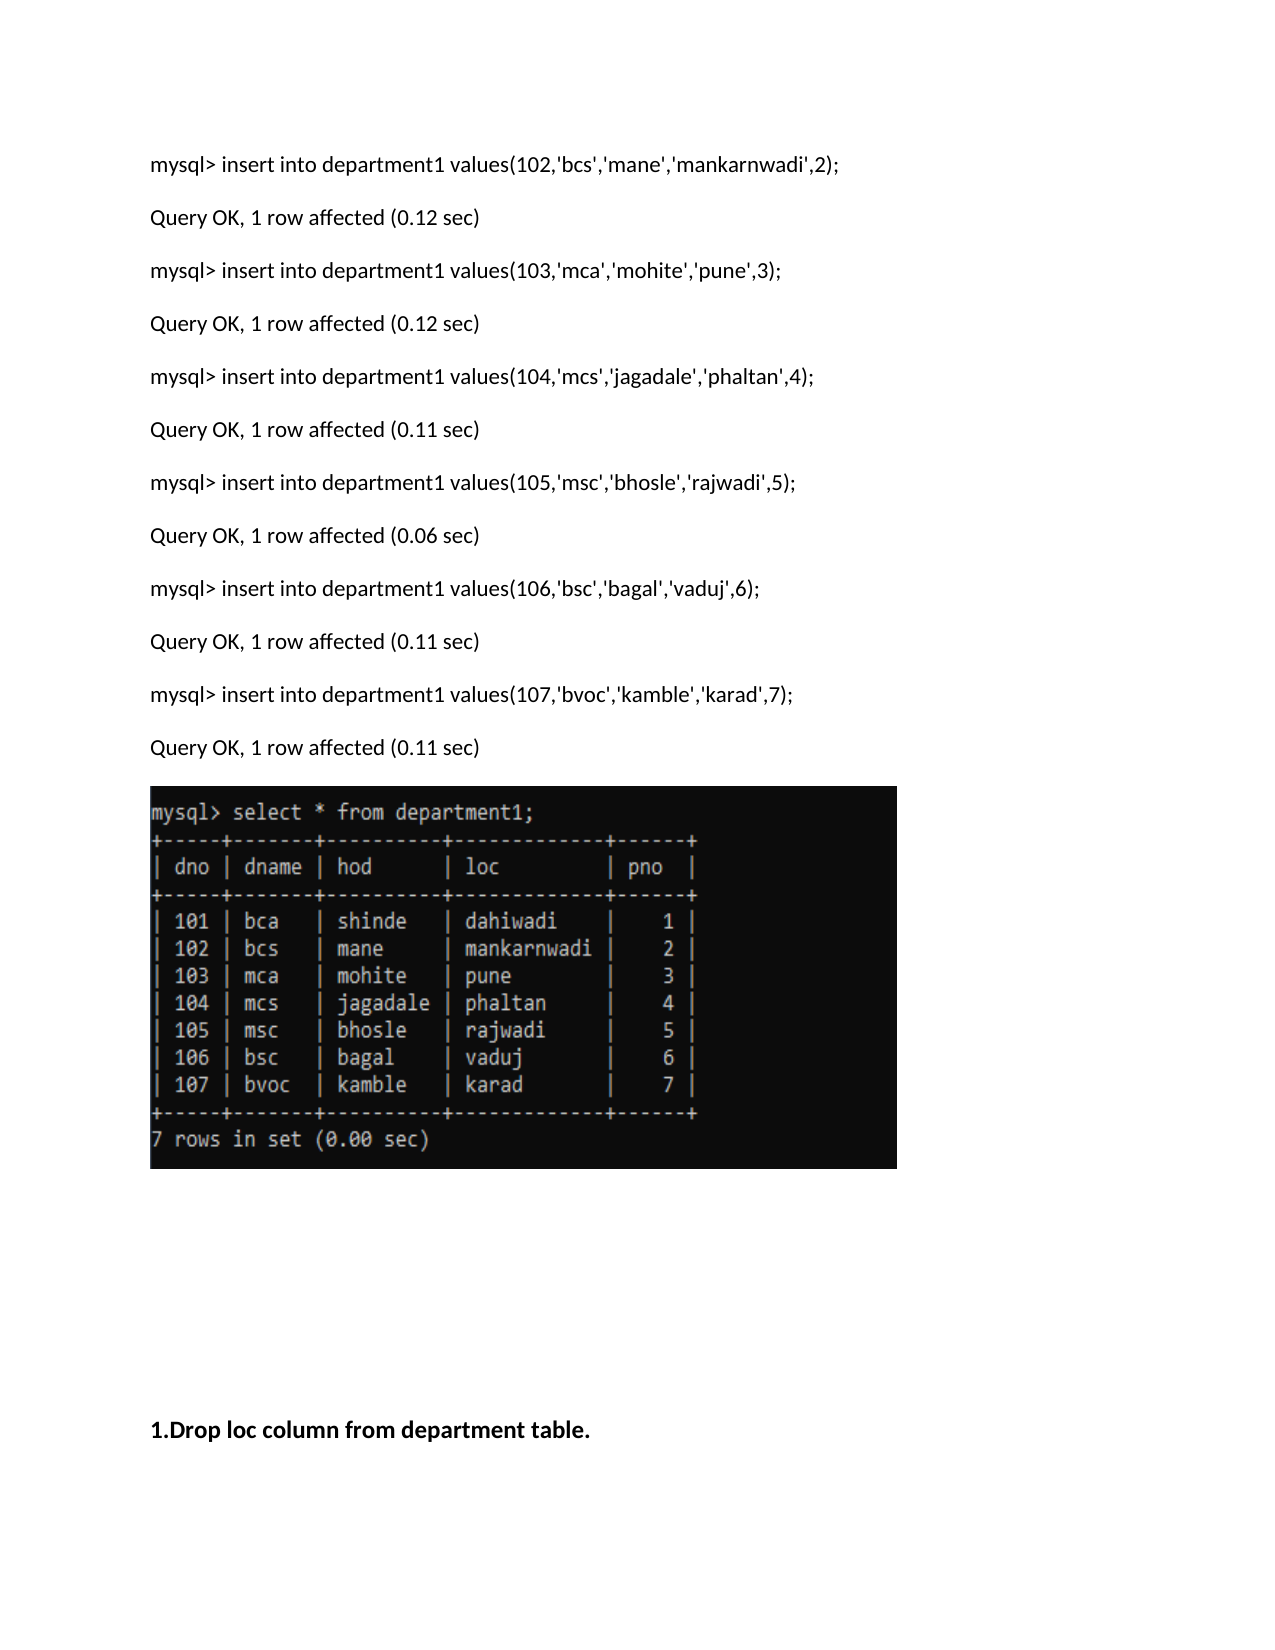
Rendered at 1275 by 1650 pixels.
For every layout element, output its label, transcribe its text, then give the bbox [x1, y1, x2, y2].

text Query OK, 1 row affected (0.11 sec) [150, 627, 1125, 655]
text mysql> insert into department1 values(102,'bcs','mane','mankarnwadi',2); [150, 150, 1125, 178]
text Query OK, 1 row affected (0.11 sec) [150, 733, 1125, 761]
text mysql> insert into department1 values(103,'mca','mohite','pune',3); [150, 256, 1125, 284]
text Query OK, 1 row affected (0.12 sec) [150, 203, 1125, 231]
text Query OK, 1 row affected (0.12 sec) [150, 309, 1125, 337]
text mysql> insert into department1 values(106,'bsc','bagal','vaduj',6); [150, 574, 1125, 602]
text Query OK, 1 row affected (0.11 sec) [150, 415, 1125, 443]
text mysql> insert into department1 values(104,'mcs','jagadale','phaltan',4); [150, 362, 1125, 390]
text 1.Drop loc column from department table. [150, 1414, 1125, 1444]
text mysql> insert into department1 values(105,'msc','bhosle','rajwadi',5); [150, 468, 1125, 496]
picture [150, 786, 897, 1169]
text mysql> insert into department1 values(107,'bvoc','kamble','karad',7); [150, 680, 1125, 708]
text Query OK, 1 row affected (0.06 sec) [150, 521, 1125, 549]
